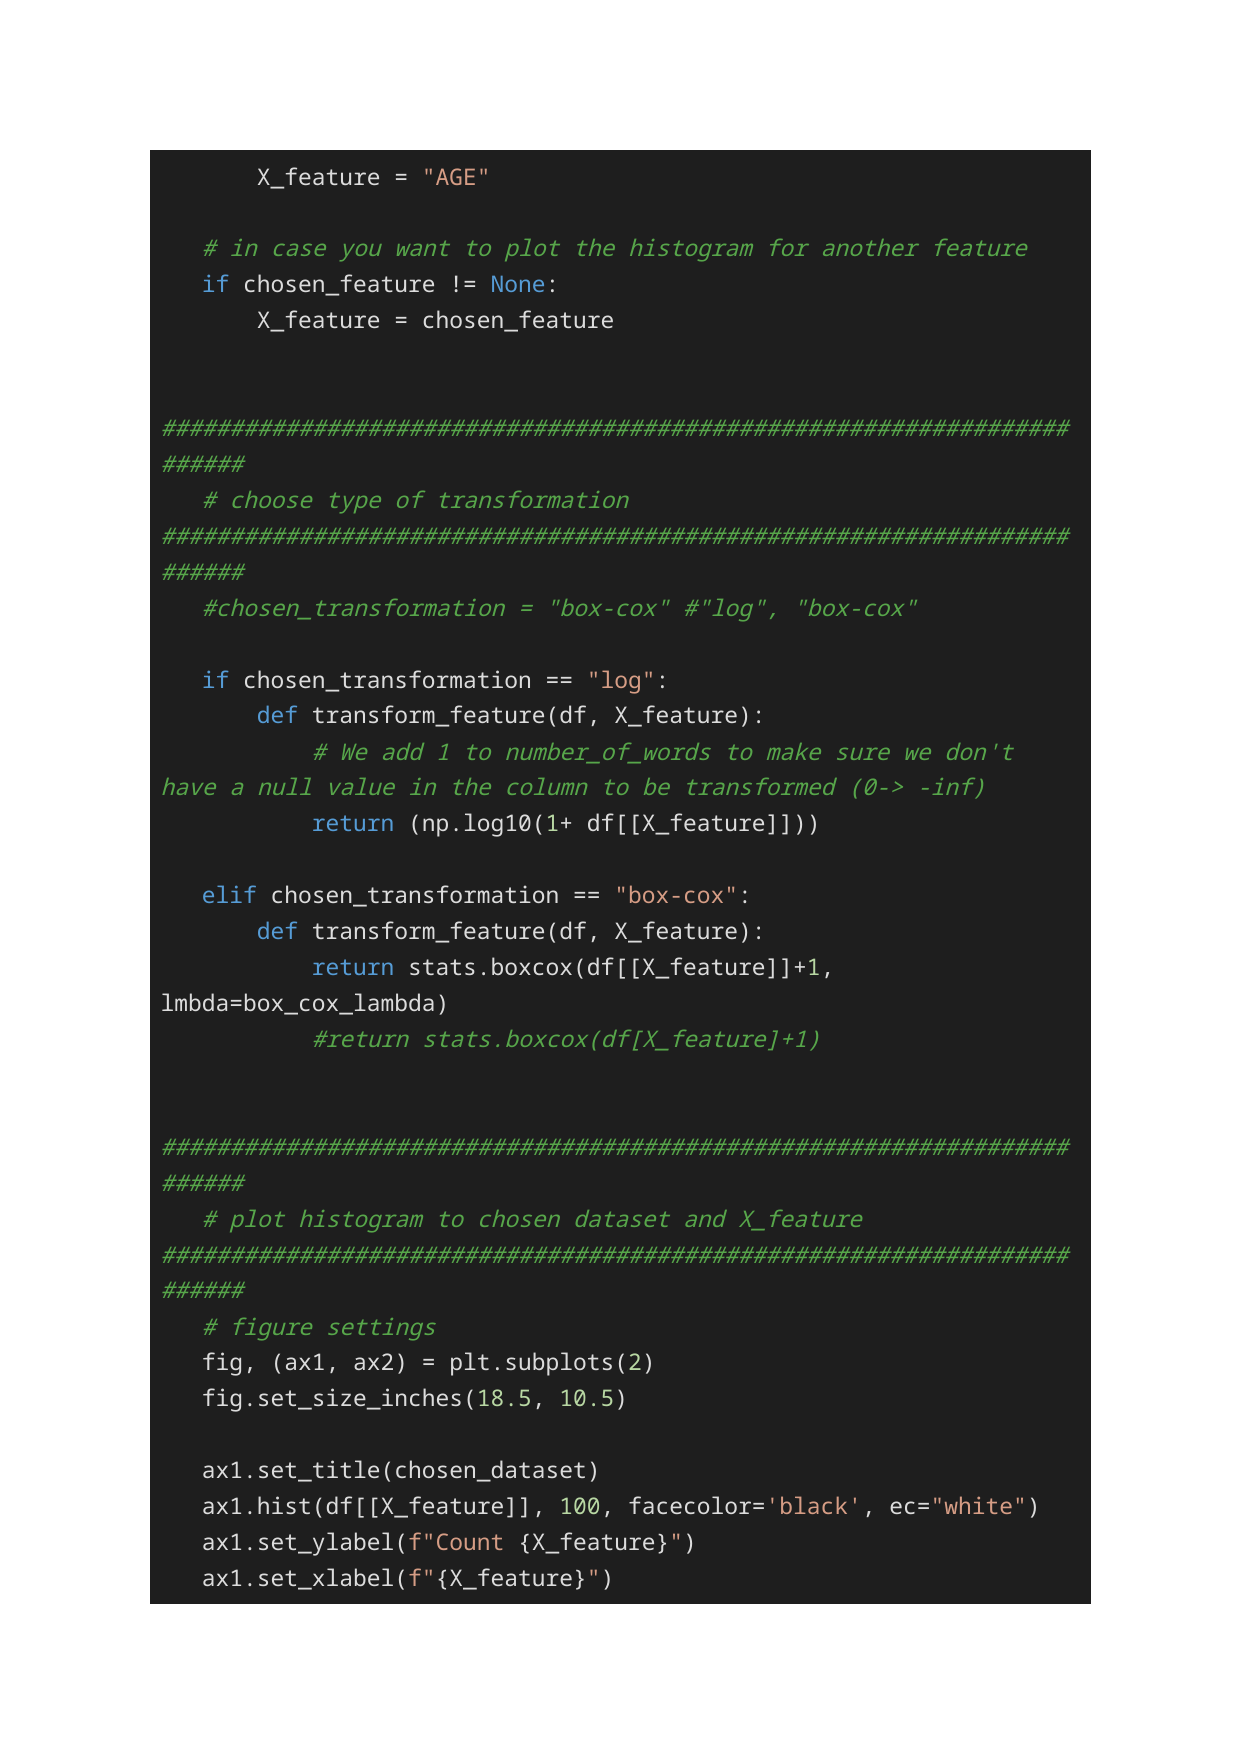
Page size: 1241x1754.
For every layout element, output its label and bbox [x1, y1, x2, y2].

table_header [150, 150, 1091, 1604]
